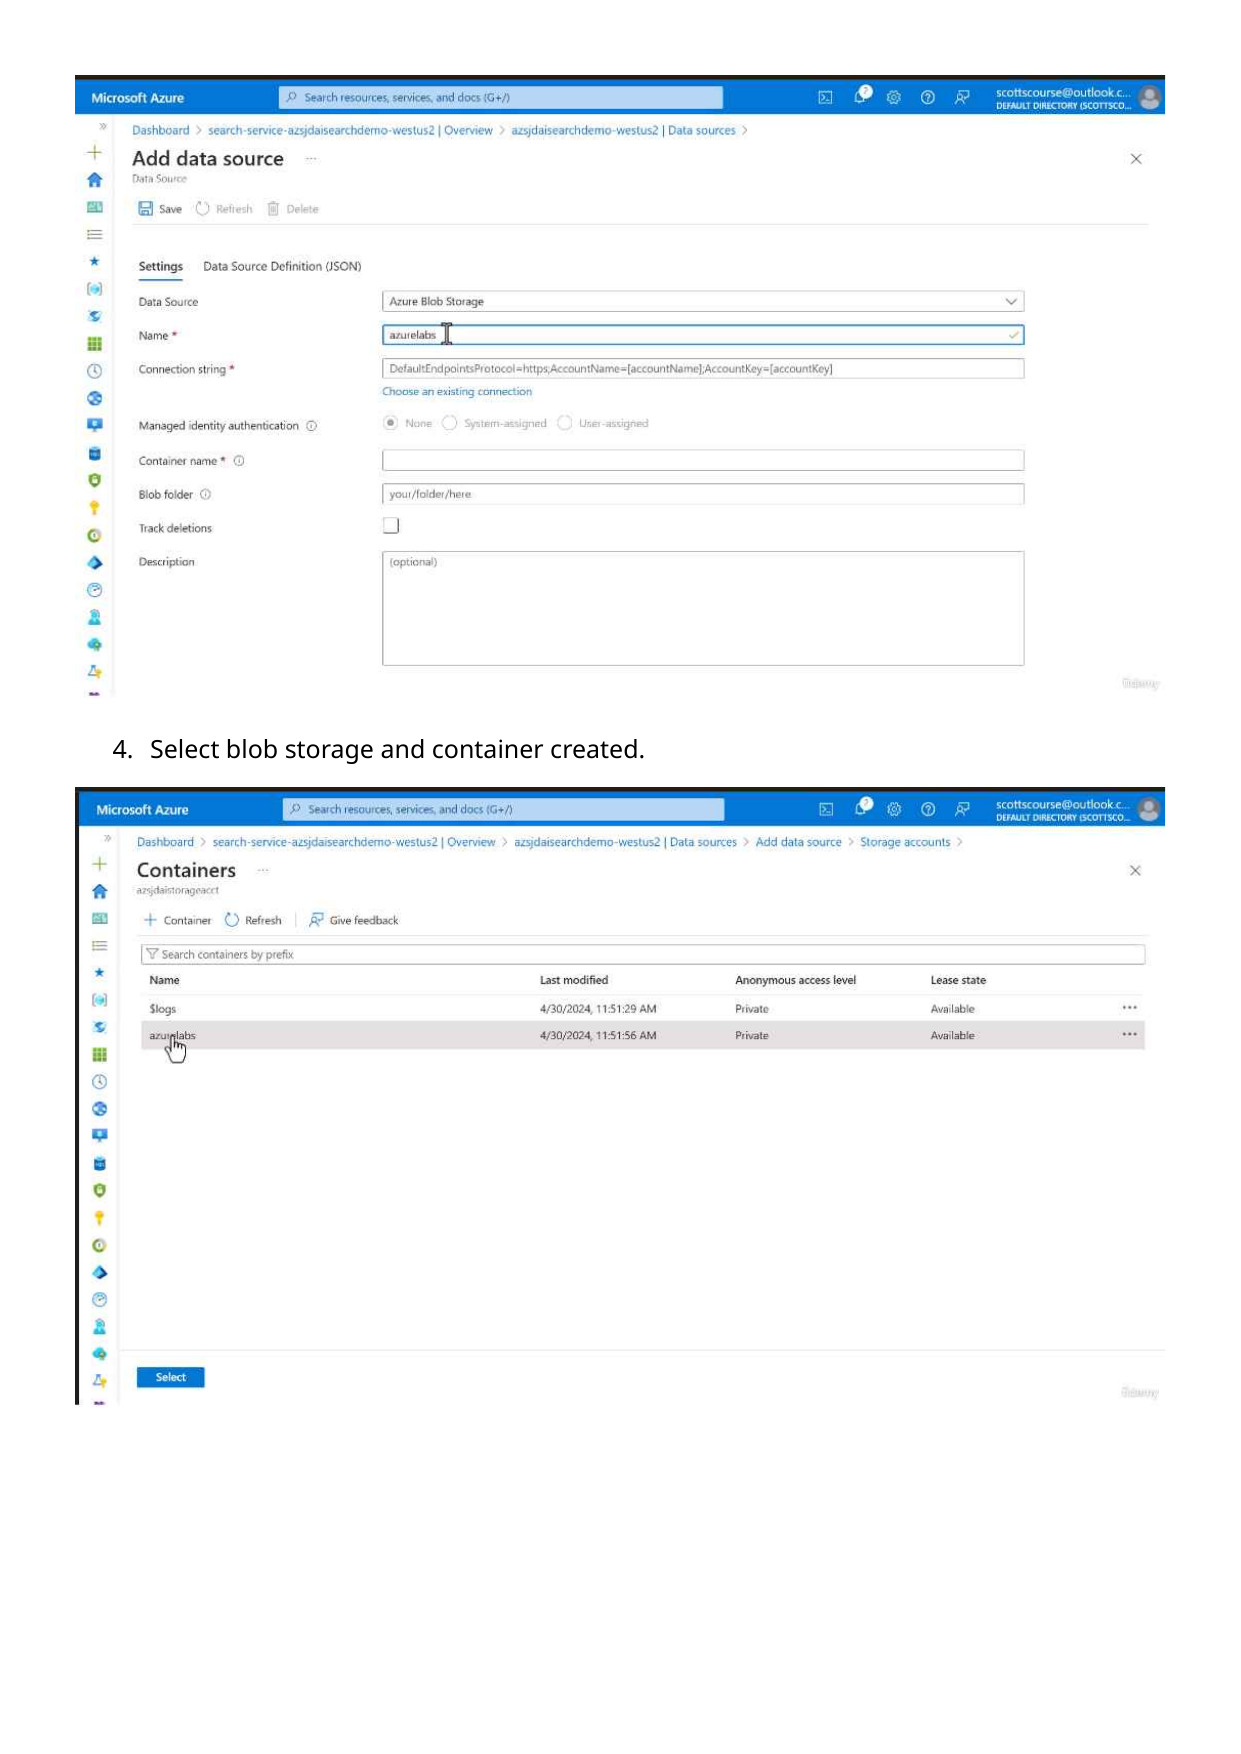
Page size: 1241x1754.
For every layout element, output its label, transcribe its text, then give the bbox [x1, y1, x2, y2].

picture [75, 787, 1166, 1416]
picture [75, 75, 1166, 710]
list Select blob storage and container created. [112, 731, 1165, 765]
